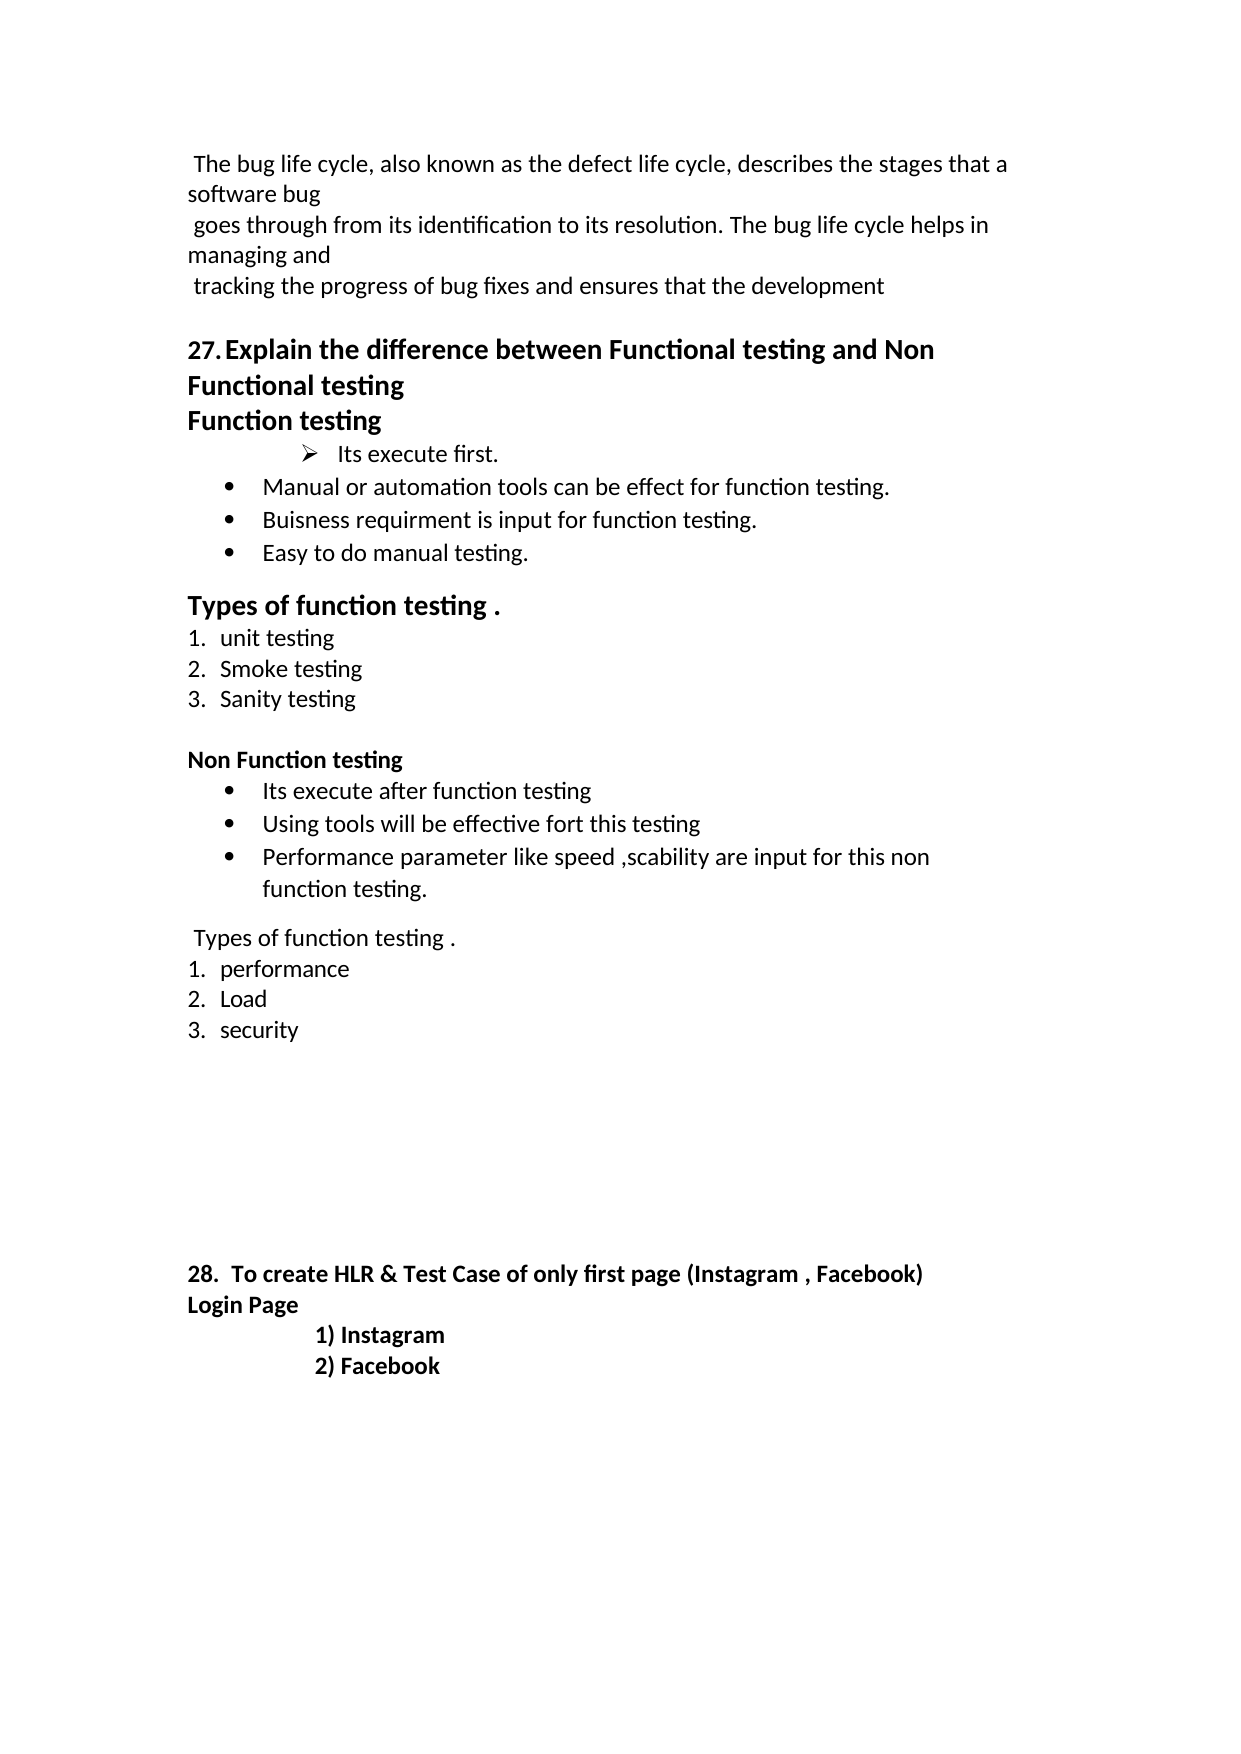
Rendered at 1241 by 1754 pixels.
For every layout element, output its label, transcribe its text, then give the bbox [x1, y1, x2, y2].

list performance [187, 953, 1078, 984]
list Smoke testing [187, 653, 1078, 683]
text goes through from its identification to its resolution. The bug life cycle helps in managing and [187, 209, 1078, 270]
text tracking the progress of bug fixes and ensures that the development [193, 270, 1078, 301]
list Buisness requirment is input for function testing. [225, 504, 1078, 534]
list Its execute after function testing [225, 775, 1078, 805]
text The bug life cycle, also known as the defect life cycle, describes the stages that a software bug [187, 148, 1078, 209]
text Types of function testing . [193, 923, 1078, 953]
list Using tools will be effective fort this testing [225, 808, 1078, 838]
subtitle Explain the difference between Functional testing and Non Functional testing [187, 331, 936, 402]
list To create HLR & Test Case of only first page (Instagram , Facebook) Login Page [187, 1258, 970, 1319]
list 1) Instagram [187, 1319, 970, 1350]
text Non Function testing [187, 744, 1078, 775]
list Load [187, 984, 1078, 1014]
list Easy to do manual testing. [225, 537, 1078, 568]
subtitle Types of function testing . [187, 587, 1078, 622]
list Performance parameter like speed ,scability are input for this non function testing. [225, 841, 1017, 904]
text Function testing [187, 402, 1078, 438]
list security [187, 1014, 1078, 1045]
list Its execute first. [300, 438, 1078, 469]
list Sanity testing [187, 683, 1078, 714]
list Manual or automation tools can be effect for function testing. [225, 471, 1078, 502]
list 2) Facebook [187, 1350, 970, 1381]
list unit testing [187, 622, 1078, 653]
